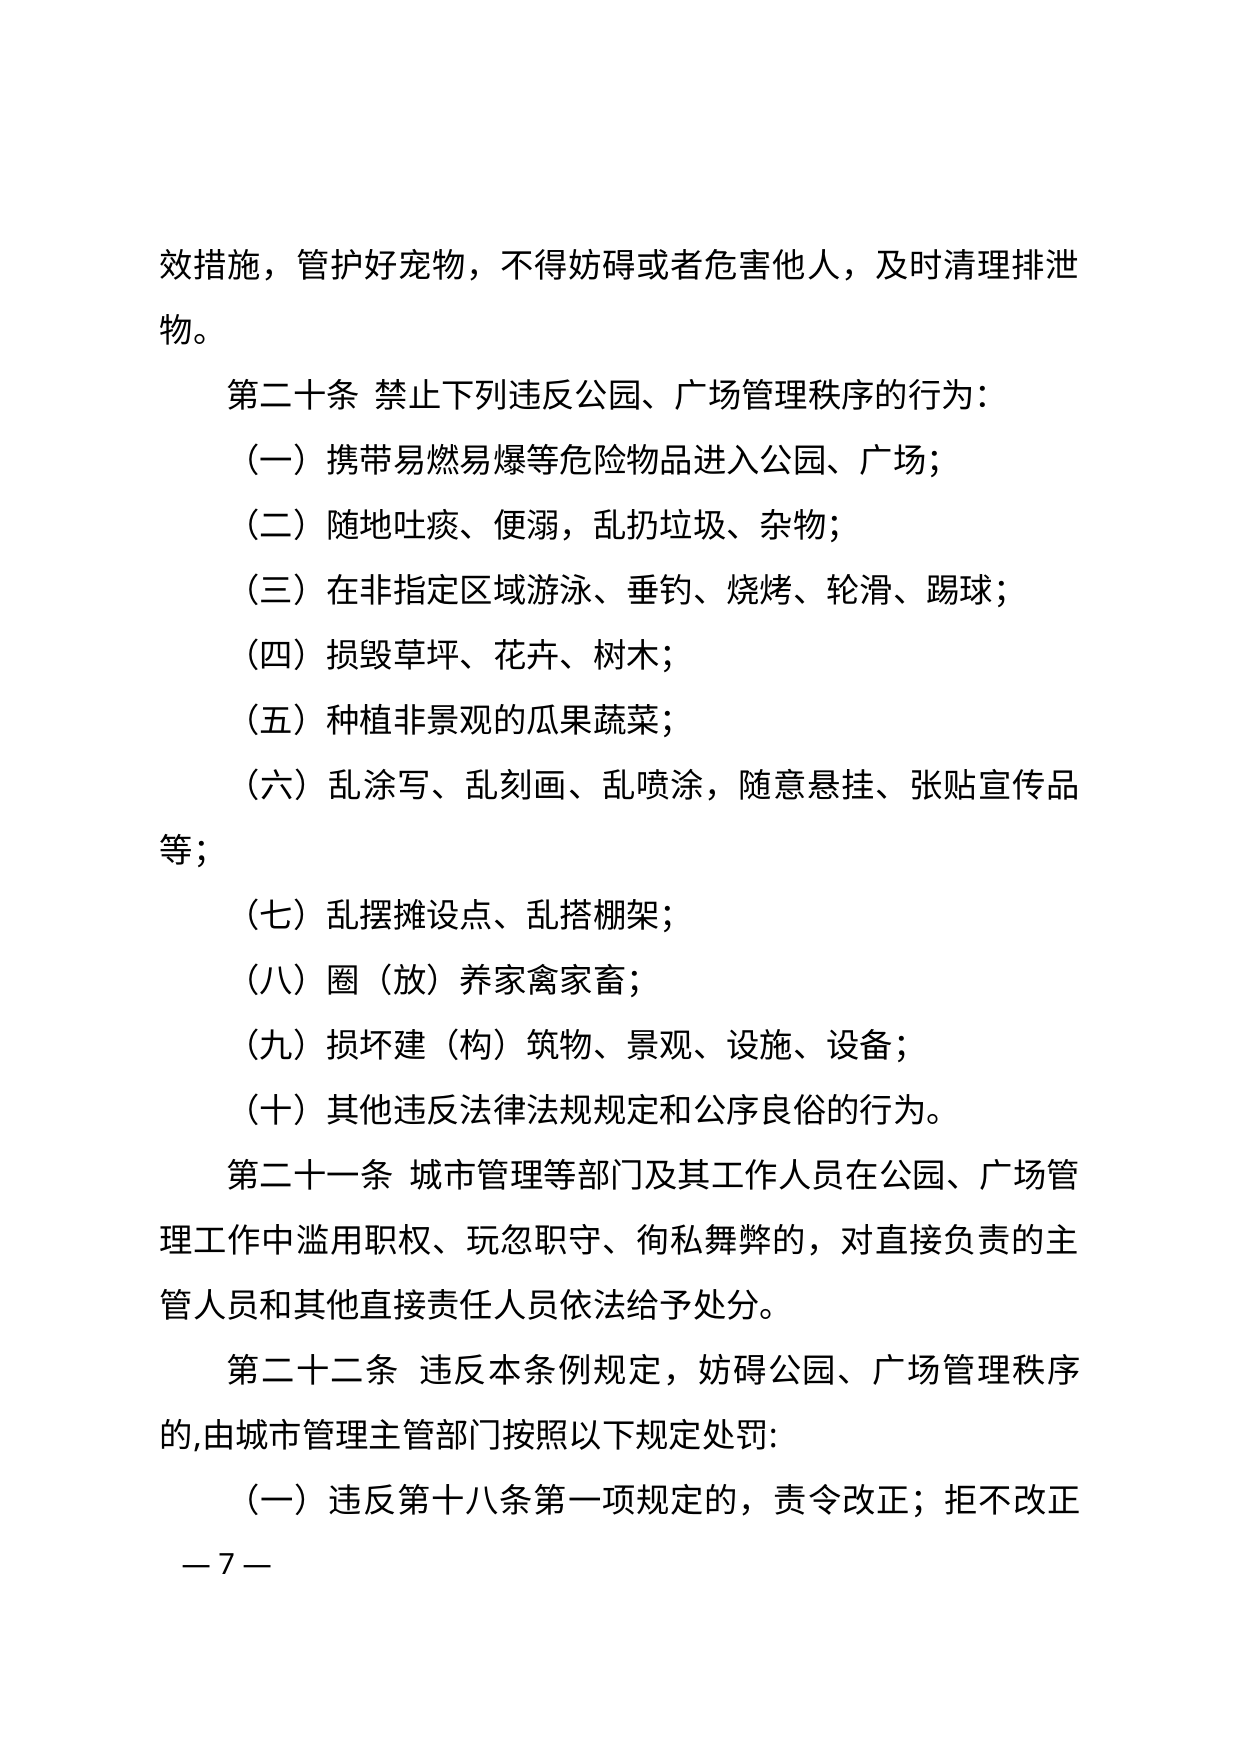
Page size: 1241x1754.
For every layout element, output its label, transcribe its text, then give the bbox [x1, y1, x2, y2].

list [159, 1466, 1081, 1531]
list （八）圈（放）养家禽家畜； [159, 946, 1081, 1011]
list （六）乱涂写、乱刻画、乱喷涂，随意悬挂、张贴宣传品等； [159, 751, 1081, 881]
list （四）损毁草坪、花卉、树木； [159, 621, 1081, 686]
list （十）其他违反法律法规规定和公序良俗的行为。 [159, 1076, 1081, 1141]
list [159, 231, 1081, 361]
list 第二十二条 违反本条例规定，妨碍公园、广场管理秩序的,由城市管理主管部门按照以下规定处罚: [159, 1336, 1081, 1466]
list 第二十条 禁止下列违反公园、广场管理秩序的行为： [159, 361, 1081, 426]
list （七）乱摆摊设点、乱搭棚架； [159, 881, 1081, 946]
list 第二十一条 城市管理等部门及其工作人员在公园、广场管理工作中滥用职权、玩忽职守、徇私舞弊的，对直接负责的主管人员和其他直接责任人员依法给予处分。 [159, 1141, 1081, 1336]
list （九）损坏建（构）筑物、景观、设施、设备； [159, 1011, 1081, 1076]
list （二）随地吐痰、便溺，乱扔垃圾、杂物； [159, 491, 1081, 556]
list （三）在非指定区域游泳、垂钓、烧烤、轮滑、踢球； [159, 556, 1081, 621]
list （五）种植非景观的瓜果蔬菜； [159, 686, 1081, 751]
list （一）携带易燃易爆等危险物品进入公园、广场； [159, 426, 1081, 491]
